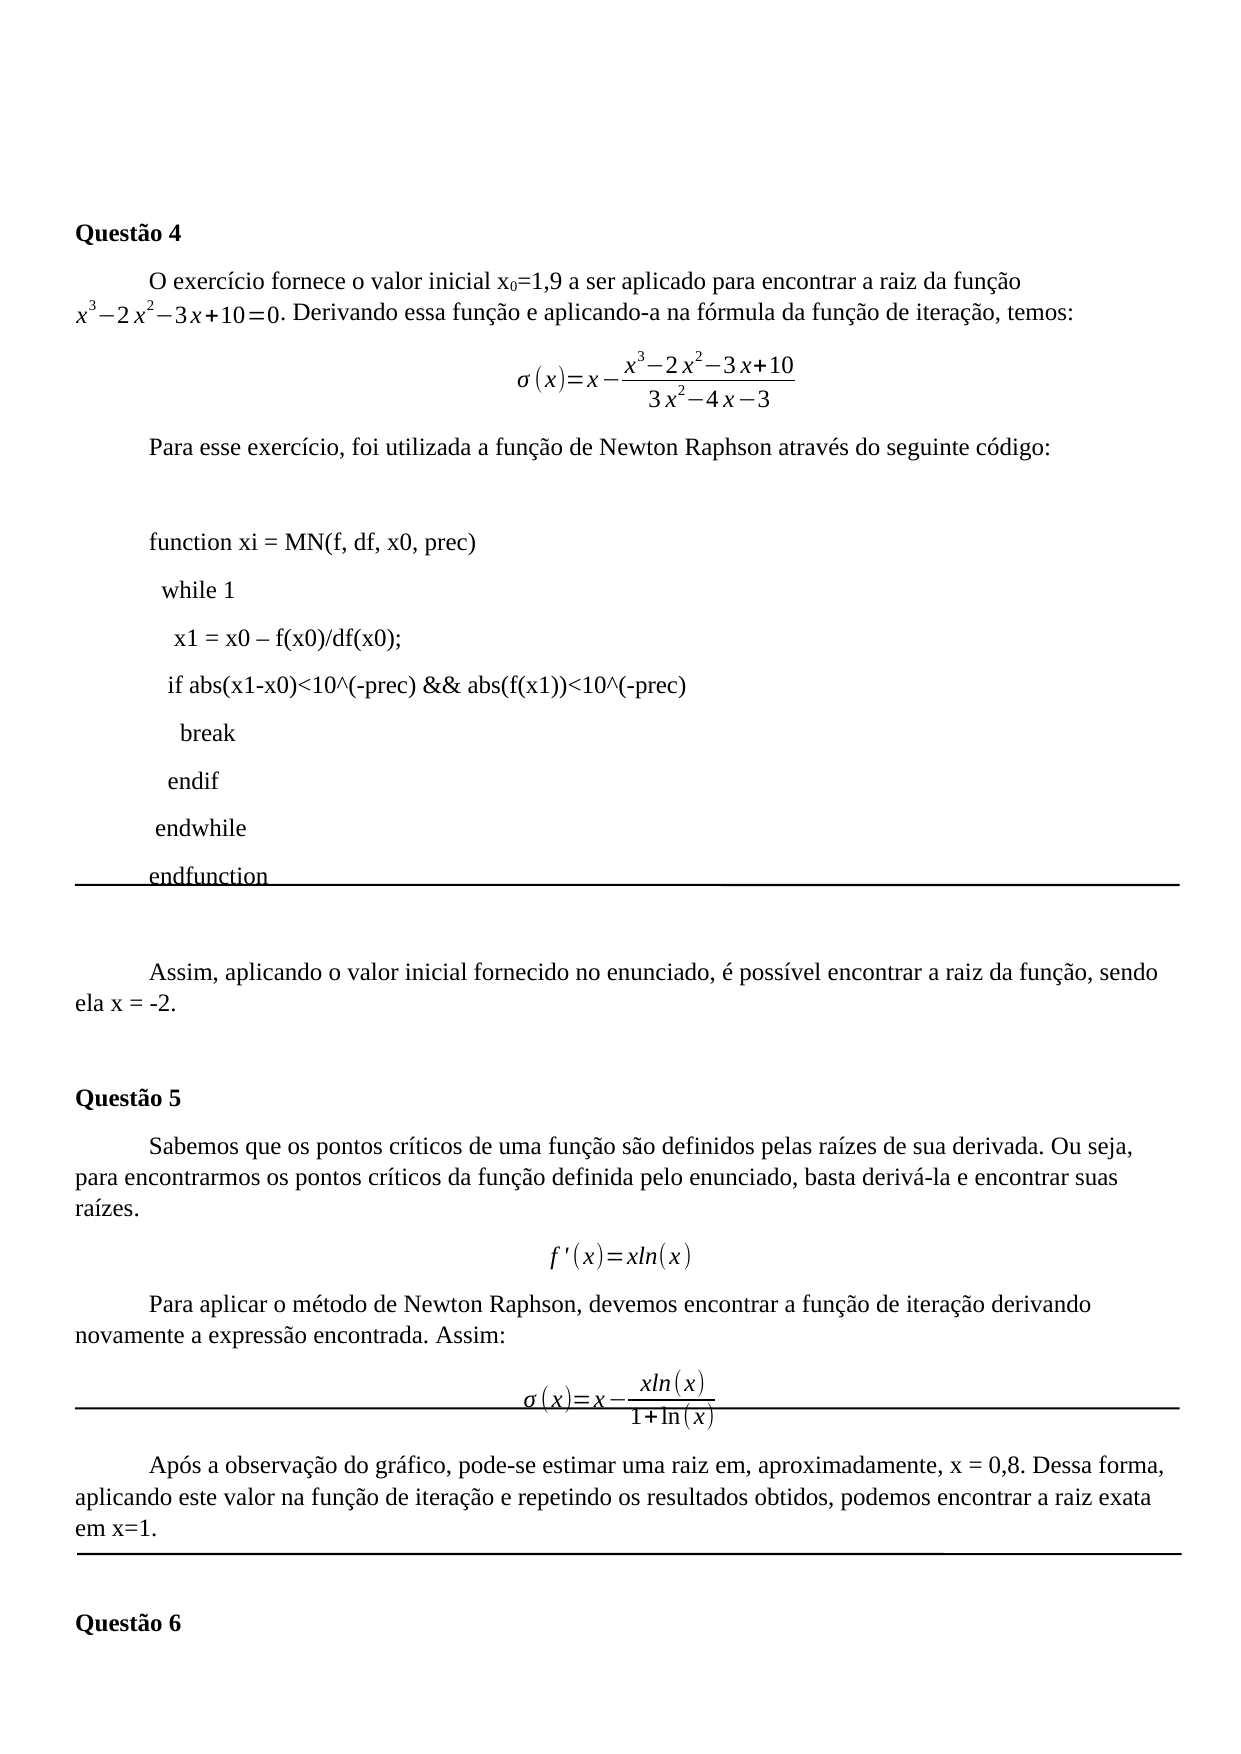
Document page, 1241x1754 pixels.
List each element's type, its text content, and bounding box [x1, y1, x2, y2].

text endwhile [75, 813, 1165, 842]
text if abs(x1-x0)<10^(-prec) && abs(f(x1))<10^(-prec) [75, 670, 1165, 699]
text endfunction [75, 861, 1165, 883]
text Assim, aplicando o valor inicial fornecido no enunciado, é possível encontrar a raiz da função, sendo ela x = -2. [75, 957, 1165, 1016]
text O exercício fornece o valor inicial x0=1,9 a ser aplicado para encontrar a raiz da função . Derivando essa função e aplicando-a na fórmula da função de iteração, temos: [75, 266, 1165, 328]
text Questão 6 [75, 1608, 1165, 1637]
text Após a observação do gráfico, pode-se estimar uma raiz em, aproximadamente, x = 0,8. Dessa forma, aplicando este valor na função de iteração e repetindo os resultados obtidos, podemos encontrar a raiz exata em x=1. [75, 1451, 1165, 1541]
text Questão 4 [75, 218, 1165, 247]
text while 1 [75, 575, 1165, 604]
text Para esse exercício, foi utilizada a função de Newton Raphson através do seguinte código: [75, 432, 1165, 461]
text Sabemos que os pontos críticos de uma função são definidos pelas raízes de sua derivada. Ou seja, para encontrarmos os pontos críticos da função definida pelo enunciado, basta derivá-la e encontrar suas raízes. [75, 1131, 1165, 1222]
text break [75, 718, 1165, 747]
text Questão 5 [75, 1083, 1165, 1112]
text Para aplicar o método de Newton Raphson, devemos encontrar a função de iteração derivando novamente a expressão encontrada. Assim: [75, 1289, 1165, 1349]
text x1 = x0 – f(x0)/df(x0); [75, 623, 1165, 651]
text function xi = MN(f, df, x0, prec) [75, 527, 1165, 556]
text endif [75, 766, 1165, 794]
